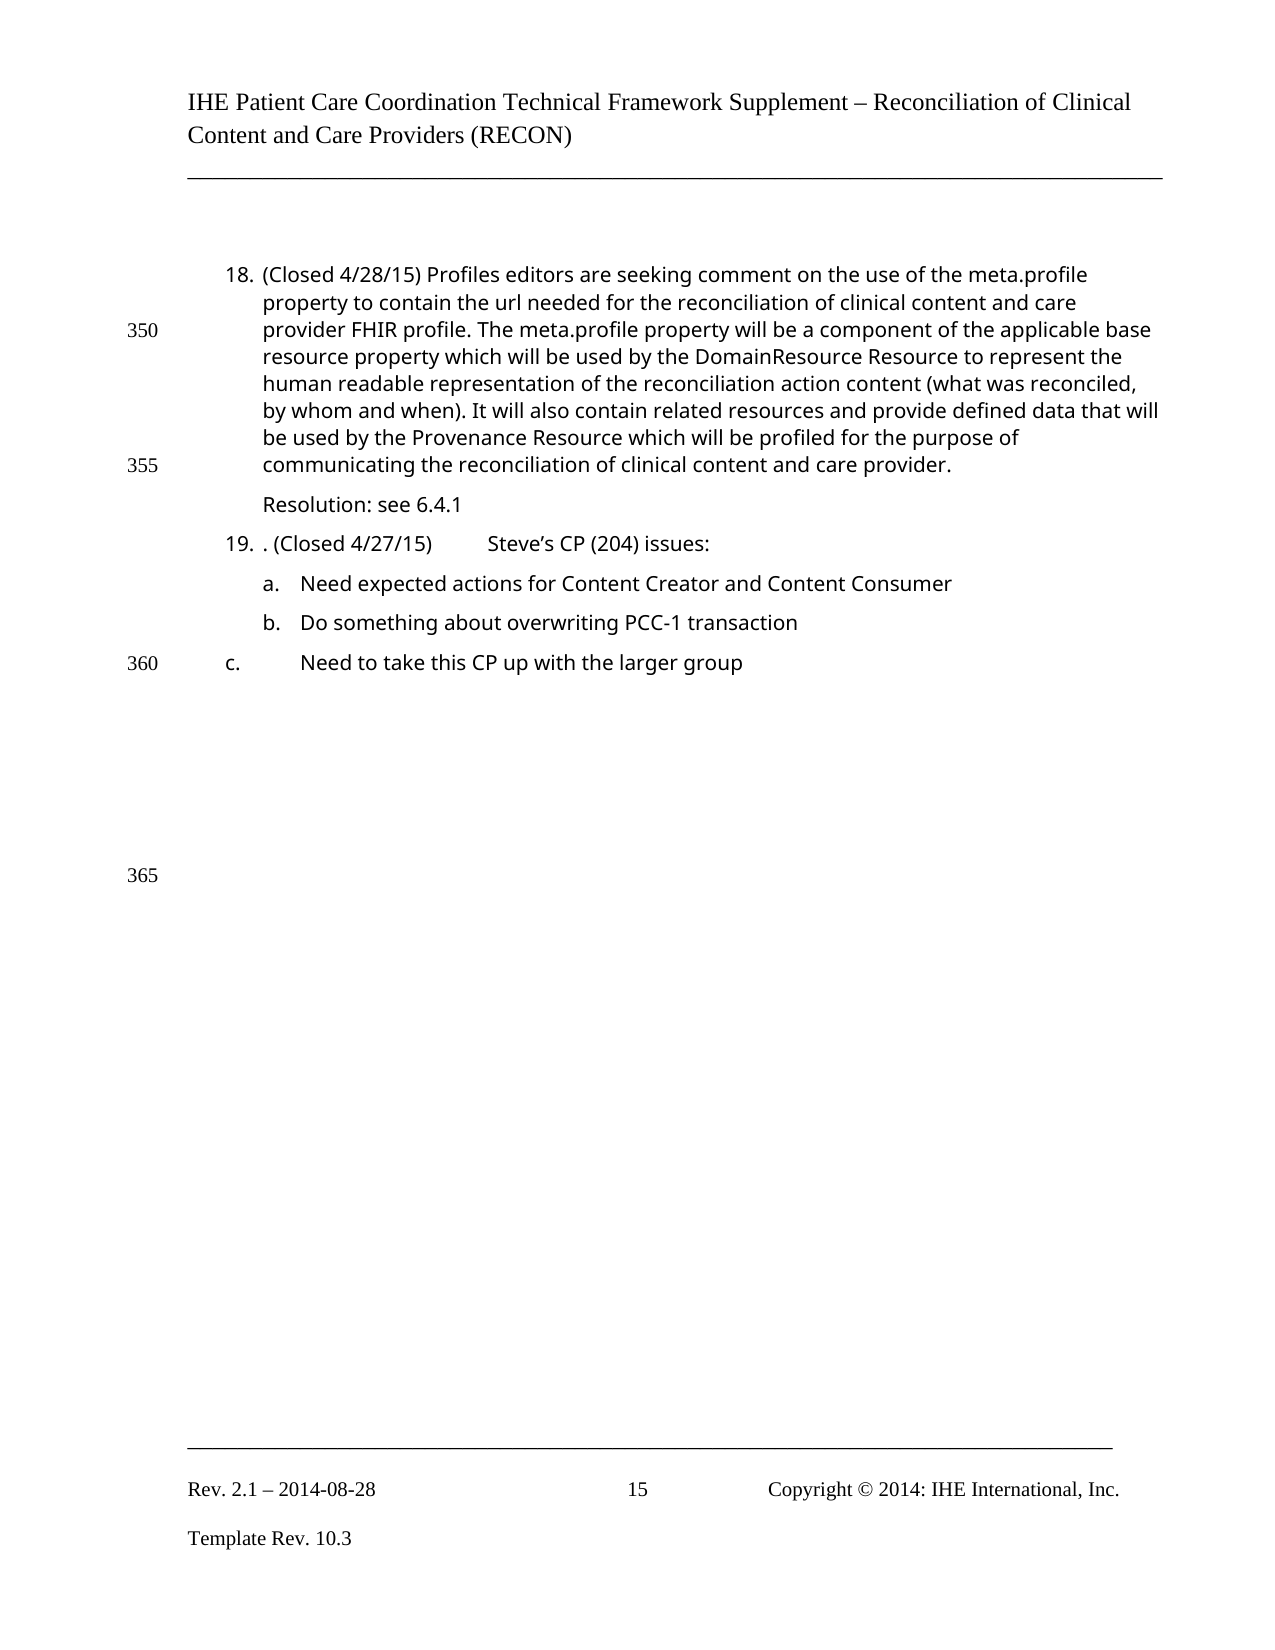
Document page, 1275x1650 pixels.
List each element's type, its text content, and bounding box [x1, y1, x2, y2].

list (Closed 4/28/15) Profiles editors are seeking comment on the use of the meta.profile property to contain the url needed for the reconciliation of clinical content and care provider FHIR profile. The meta.profile property will be a component of the applicable base resource property which will be used by the DomainResource Resource to represent the human readable representation of the reconciliation action content (what was reconciled, by whom and when). It will also contain related resources and provide defined data that will be used by the Provenance Resource which will be profiled for the purpose of communicating the reconciliation of clinical content and care provider. [225, 261, 1162, 478]
text b. Do something about overwriting PCC-1 transaction [225, 609, 1162, 636]
list . (Closed 4/27/15) Steve’s CP (204) issues: [225, 530, 1162, 557]
text Resolution: see 6.4.1 [262, 490, 1162, 517]
text a. Need expected actions for Content Creator and Content Consumer [225, 569, 1162, 597]
text c. Need to take this CP up with the larger group [225, 649, 1162, 676]
